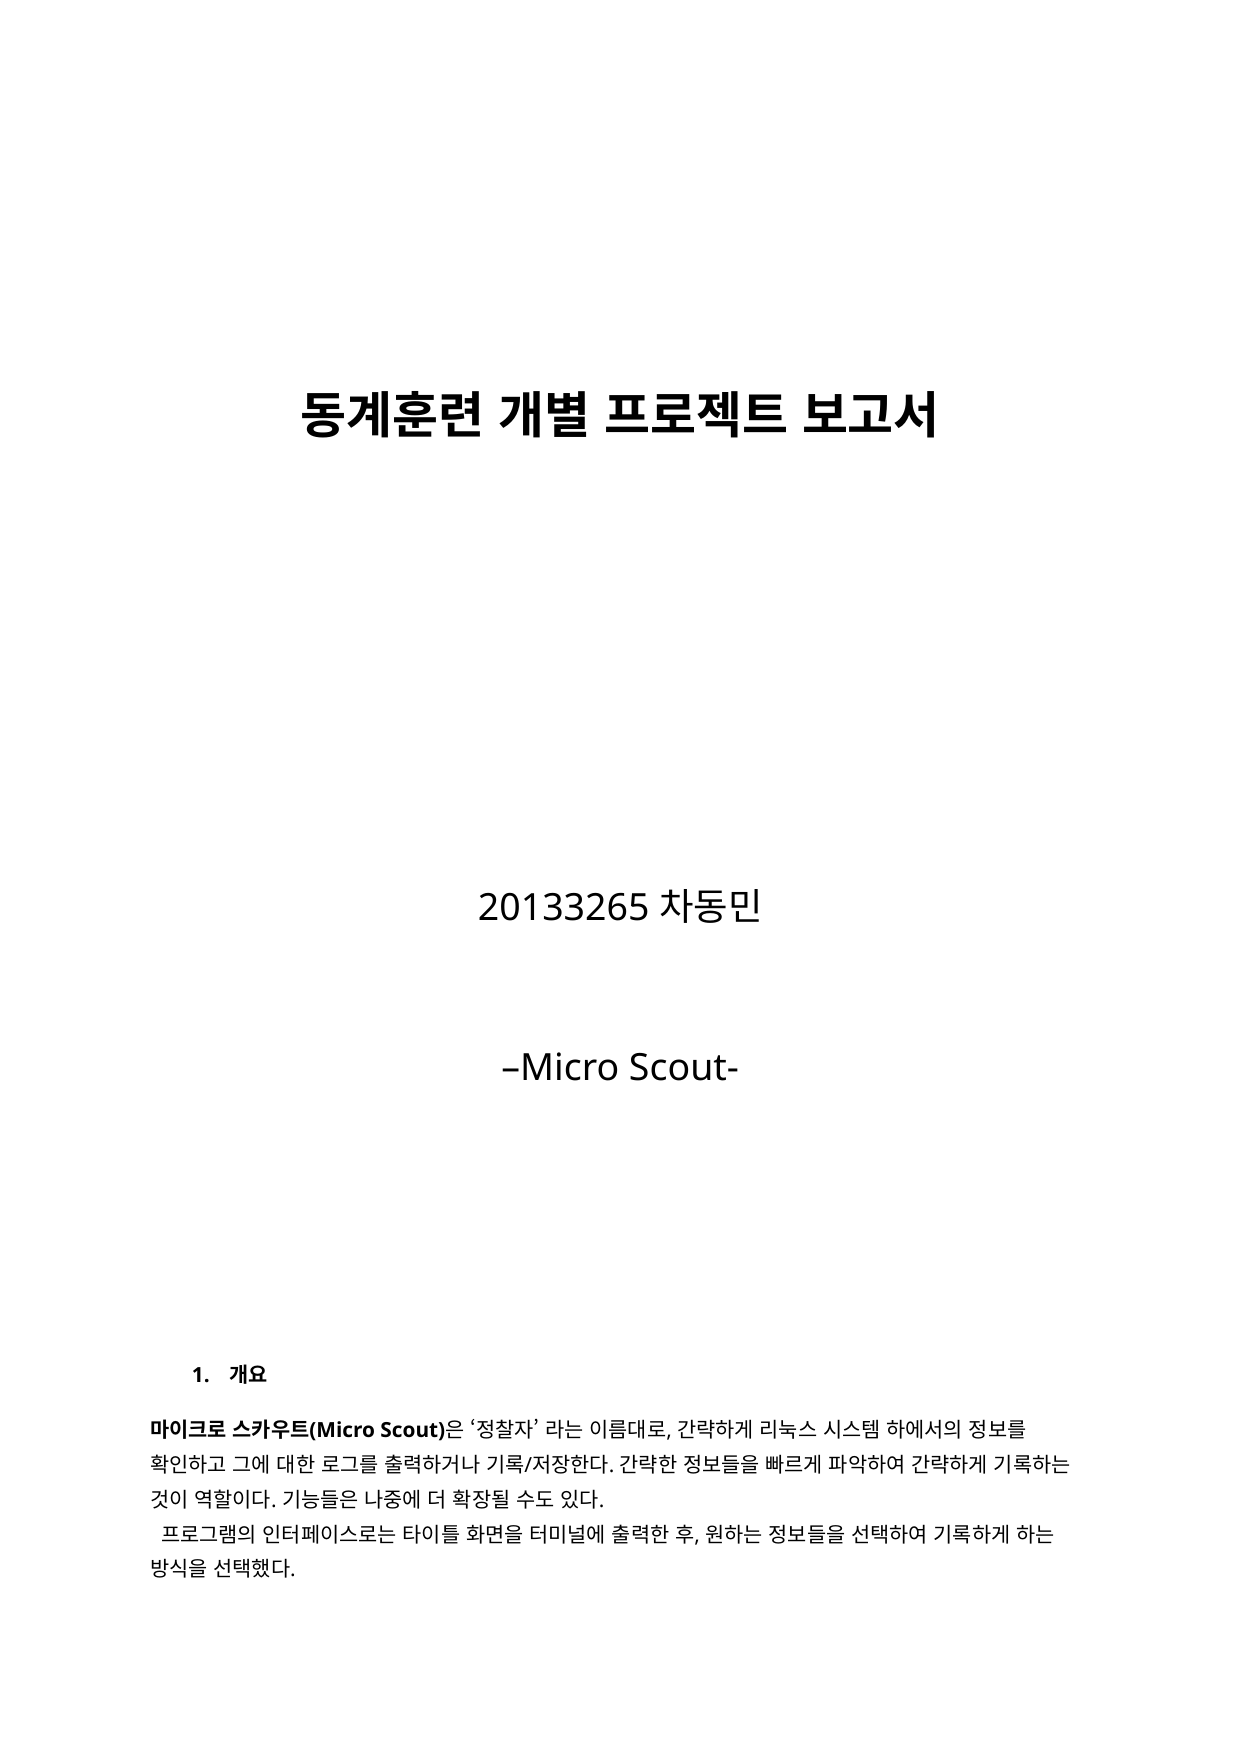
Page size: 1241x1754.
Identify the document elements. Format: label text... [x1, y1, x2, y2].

text –Micro Scout- [150, 1040, 1090, 1091]
list 개요 [192, 1358, 1090, 1388]
text 동계훈련 개별 프로젝트 보고서 [150, 376, 1090, 448]
text 마이크로 스카우트(Micro Scout)은 ‘정찰자’ 라는 이름대로, 간략하게 리눅스 시스템 하에서의 정보를 확인하고 그에 대한 로그를 출력하거나 기록/저장한다. 간략한 정보들을 빠르게 파악하여 간략하게 기록하는 것이 역할이다. 기능들은 나중에 더 확장될 수도 있다. 프로그램의 인터페이스로는 타이틀 화면을 터미널에 출력한 후, 원하는 정보들을 선택하여 기록하게 하는 방식을 선택했다. [150, 1413, 1090, 1583]
text 20133265 차동민 [150, 877, 1090, 931]
